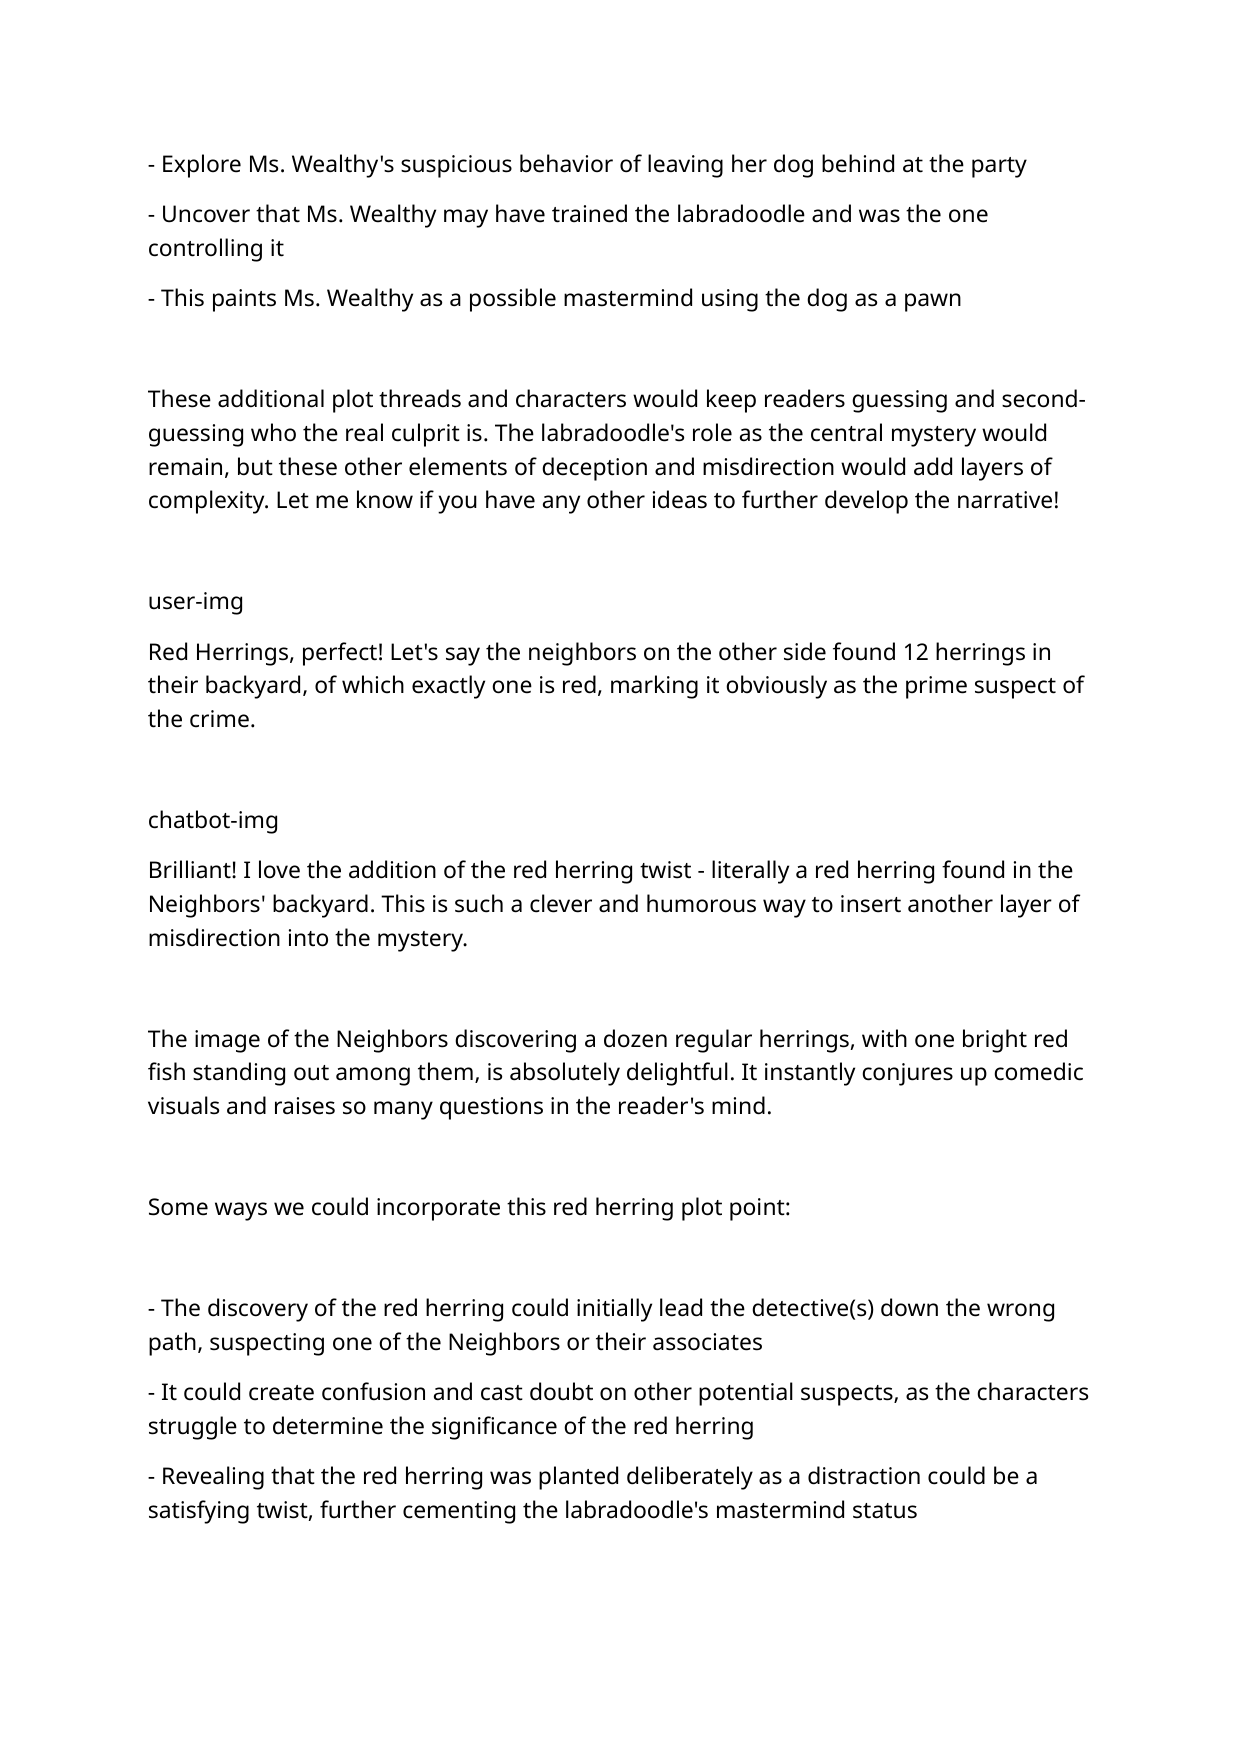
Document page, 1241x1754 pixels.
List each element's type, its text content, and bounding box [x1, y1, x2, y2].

text - The discovery of the red herring could initially lead the detective(s) down the wrong path, suspecting one of the Neighbors or their associates [148, 1292, 1093, 1357]
text Red Herrings, perfect! Let's say the neighbors on the other side found 12 herrings in their backyard, of which exactly one is red, marking it obviously as the prime suspect of the crime. [148, 636, 1093, 734]
text - Revealing that the red herring was planted deliberately as a distraction could be a satisfying twist, further cementing the labradoodle's mastermind status [148, 1460, 1093, 1525]
text These additional plot threads and characters would keep readers guessing and second-guessing who the real culprit is. The labradoodle's role as the central mystery would remain, but these other elements of deception and misdirection would add layers of complexity. Let me know if you have any other ideas to further develop the narrative! [148, 383, 1093, 516]
text - It could create confusion and cast doubt on other potential suspects, as the characters struggle to determine the significance of the red herring [148, 1376, 1093, 1441]
text user-img [148, 585, 1093, 616]
text Brilliant! I love the addition of the red herring twist - literally a red herring found in the Neighbors' backyard. This is such a clever and humorous way to insert another layer of misdirection into the mystery. [148, 854, 1093, 953]
text - This paints Ms. Wealthy as a possible mastermind using the dog as a pawn [148, 282, 1093, 313]
text Some ways we could incorporate this red herring plot point: [148, 1191, 1093, 1222]
text - Uncover that Ms. Wealthy may have trained the labradoodle and was the one controlling it [148, 198, 1093, 263]
text - Explore Ms. Wealthy's suspicious behavior of leaving her dog behind at the party [148, 148, 1093, 179]
text chatbot-img [148, 804, 1093, 835]
text The image of the Neighbors discovering a dozen regular herrings, with one bright red fish standing out among them, is absolutely delightful. It instantly conjures up comedic visuals and raises so many questions in the reader's mind. [148, 1023, 1093, 1121]
